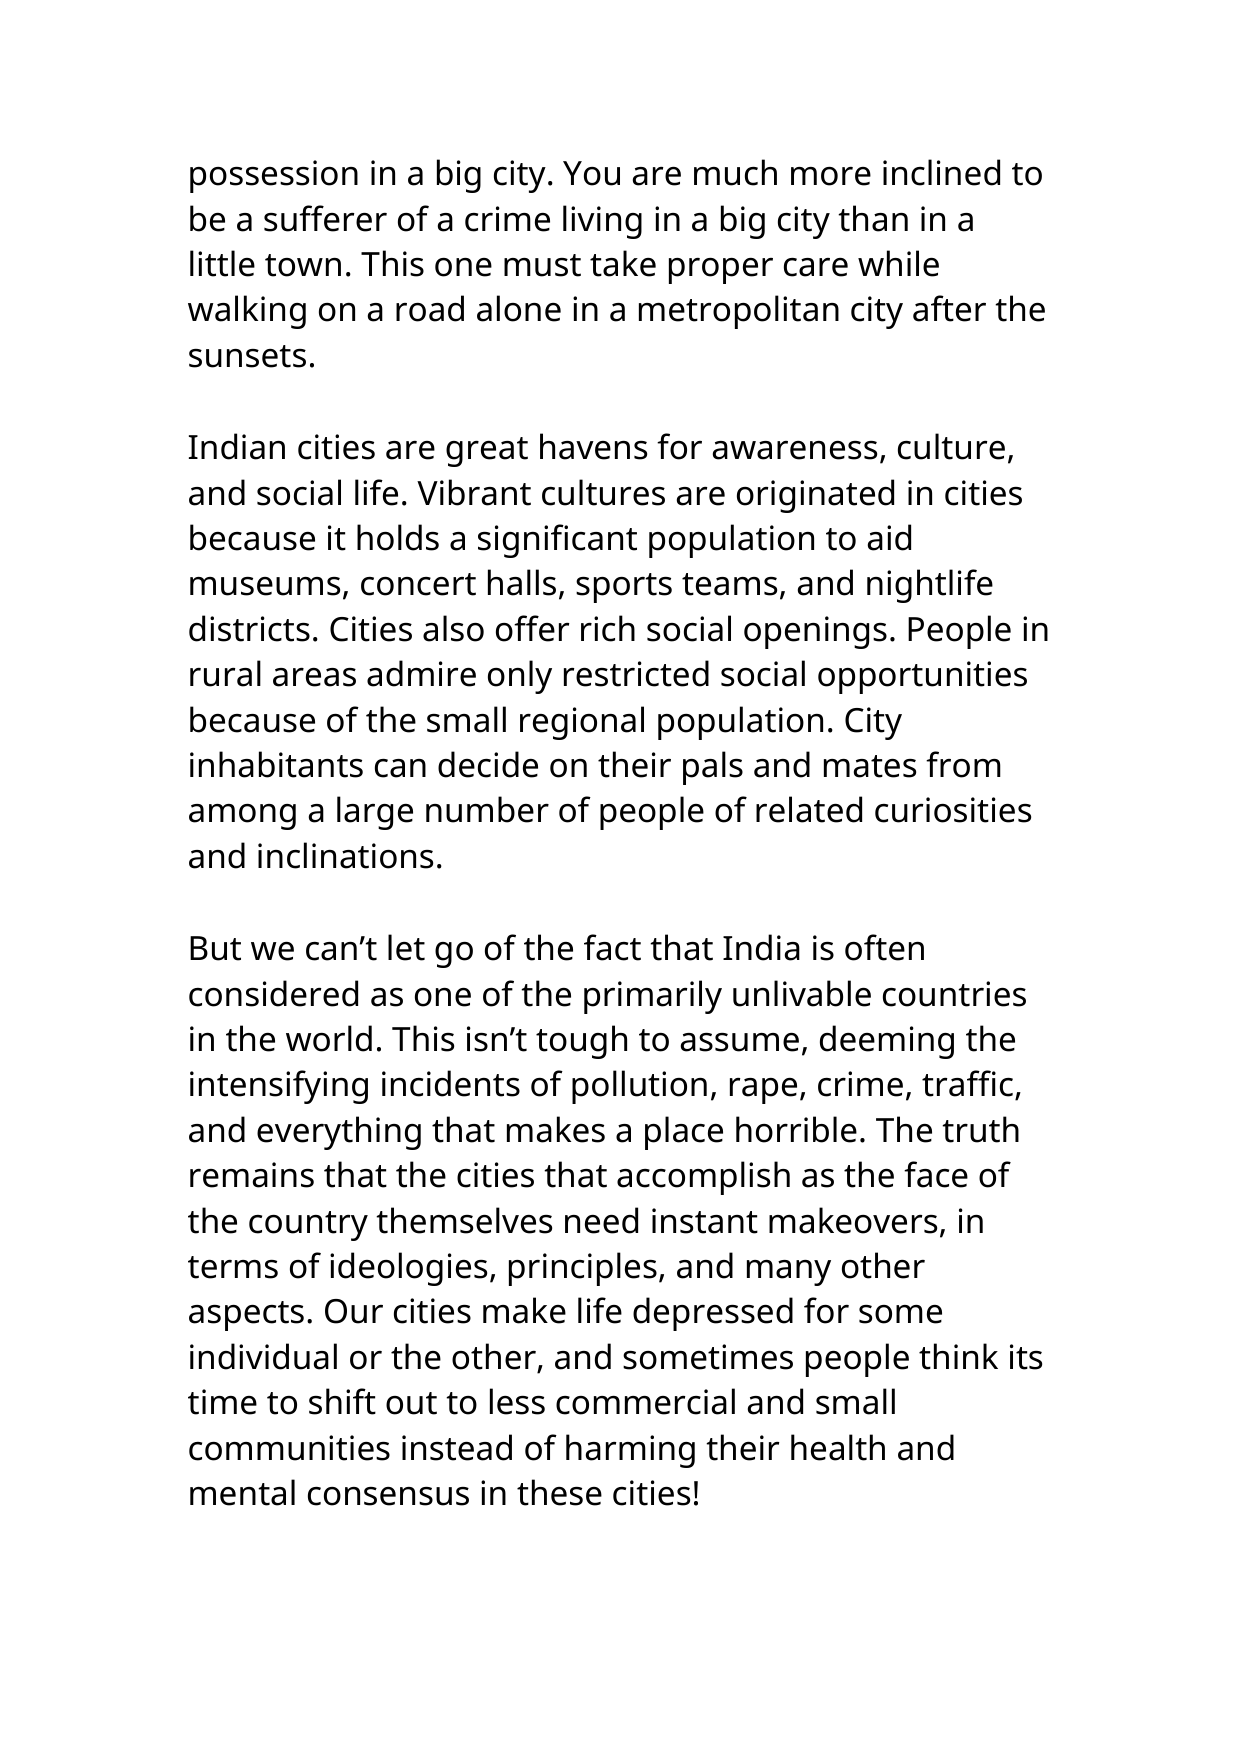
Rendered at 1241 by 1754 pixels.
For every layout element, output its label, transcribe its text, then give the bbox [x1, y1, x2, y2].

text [187, 150, 1053, 377]
text But we can’t let go of the fact that India is often considered as one of the primarily unlivable countries in the world. This isn’t tough to assume, deeming the intensifying incidents of pollution, rape, crime, traffic, and everything that makes a place horrible. The truth remains that the cities that accomplish as the face of the country themselves need instant makeovers, in terms of ideologies, principles, and many other aspects. Our cities make life depressed for some individual or the other, and sometimes people think its time to shift out to less commercial and small communities instead of harming their health and mental consensus in these cities! [187, 925, 1053, 1515]
text Indian cities are great havens for awareness, culture, and social life. Vibrant cultures are originated in cities because it holds a significant population to aid museums, concert halls, sports teams, and nightlife districts. Cities also offer rich social openings. People in rural areas admire only restricted social opportunities because of the small regional population. City inhabitants can decide on their pals and mates from among a large number of people of related curiosities and inclinations. [187, 424, 1053, 878]
